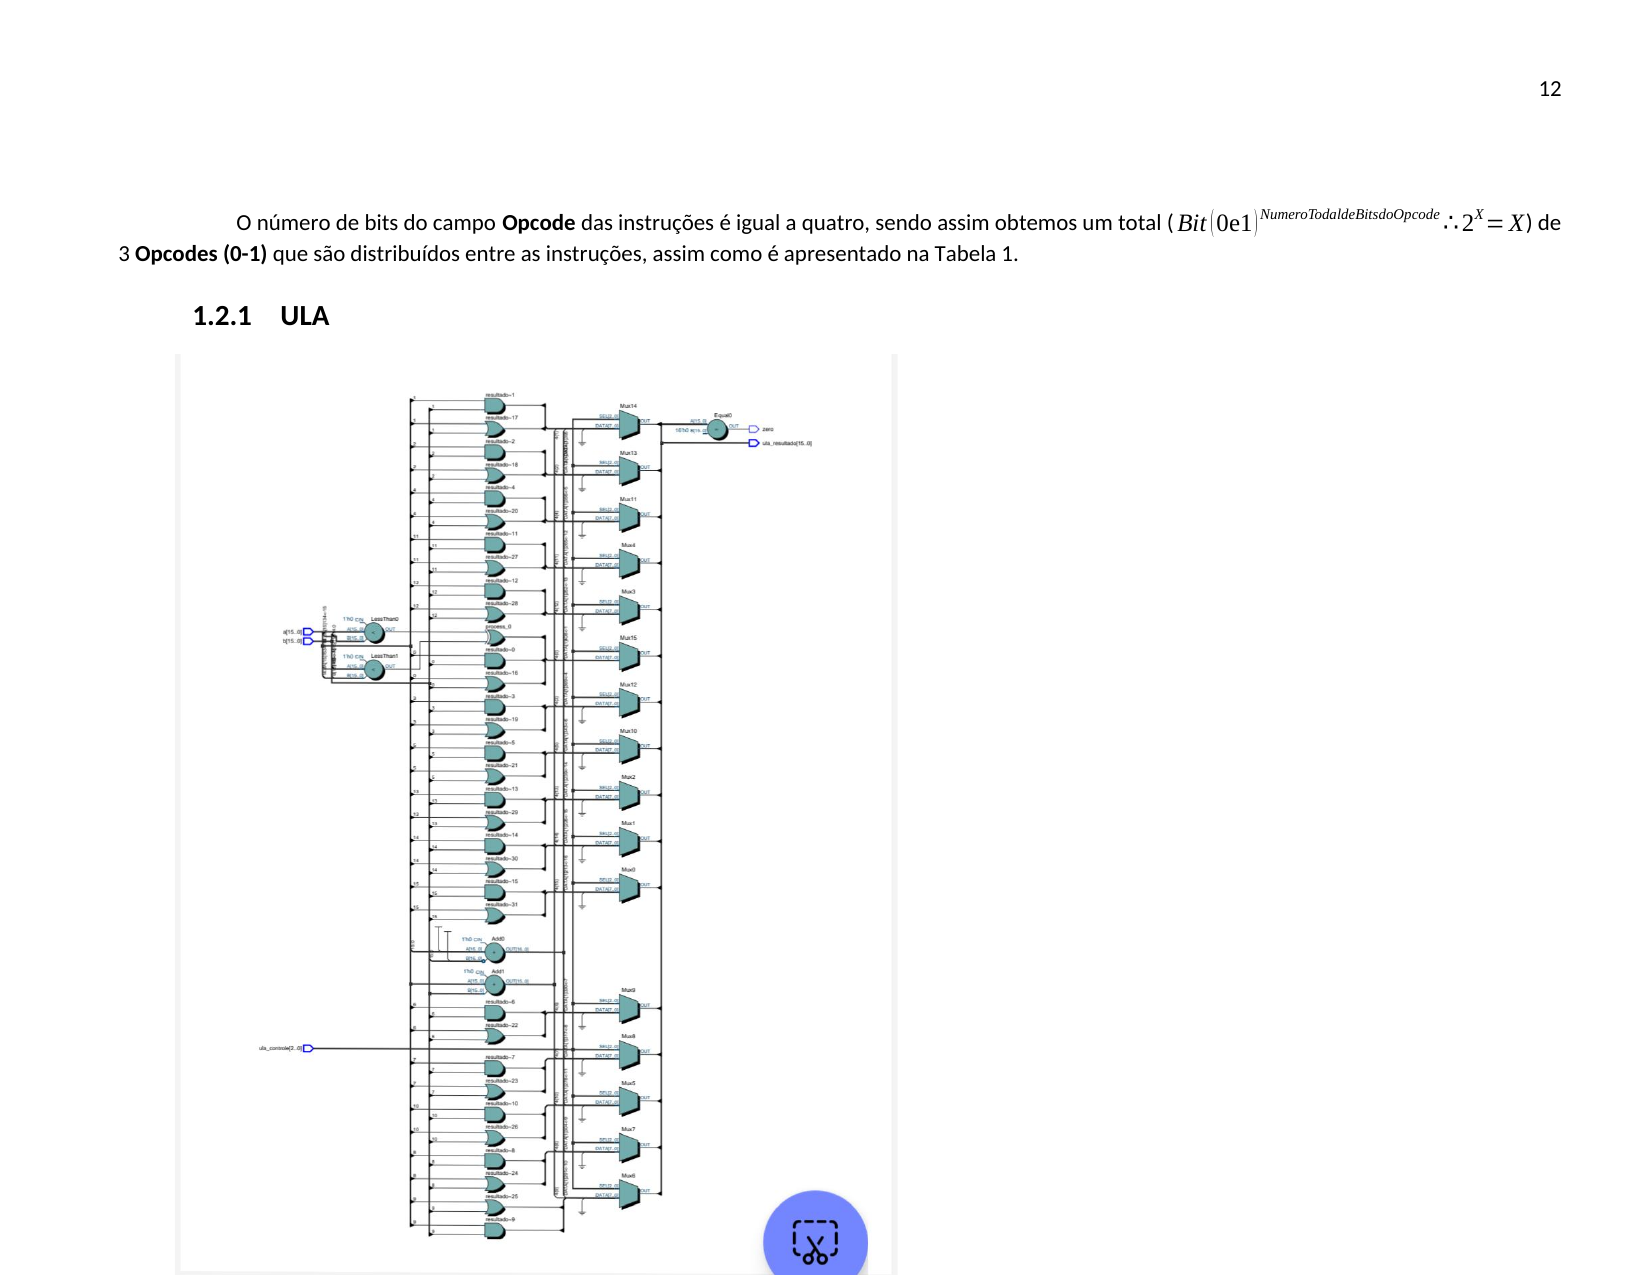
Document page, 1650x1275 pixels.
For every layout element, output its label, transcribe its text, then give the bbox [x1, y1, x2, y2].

text O número de bits do campo Opcode das instruções é igual a quatro, sendo assim obtemos um total () de 3 Opcodes (0-1) que são distribuídos entre as instruções, assim como é apresentado na Tabela 1. [118, 205, 1561, 267]
list ULA [192, 297, 1561, 333]
picture [174, 354, 898, 1275]
